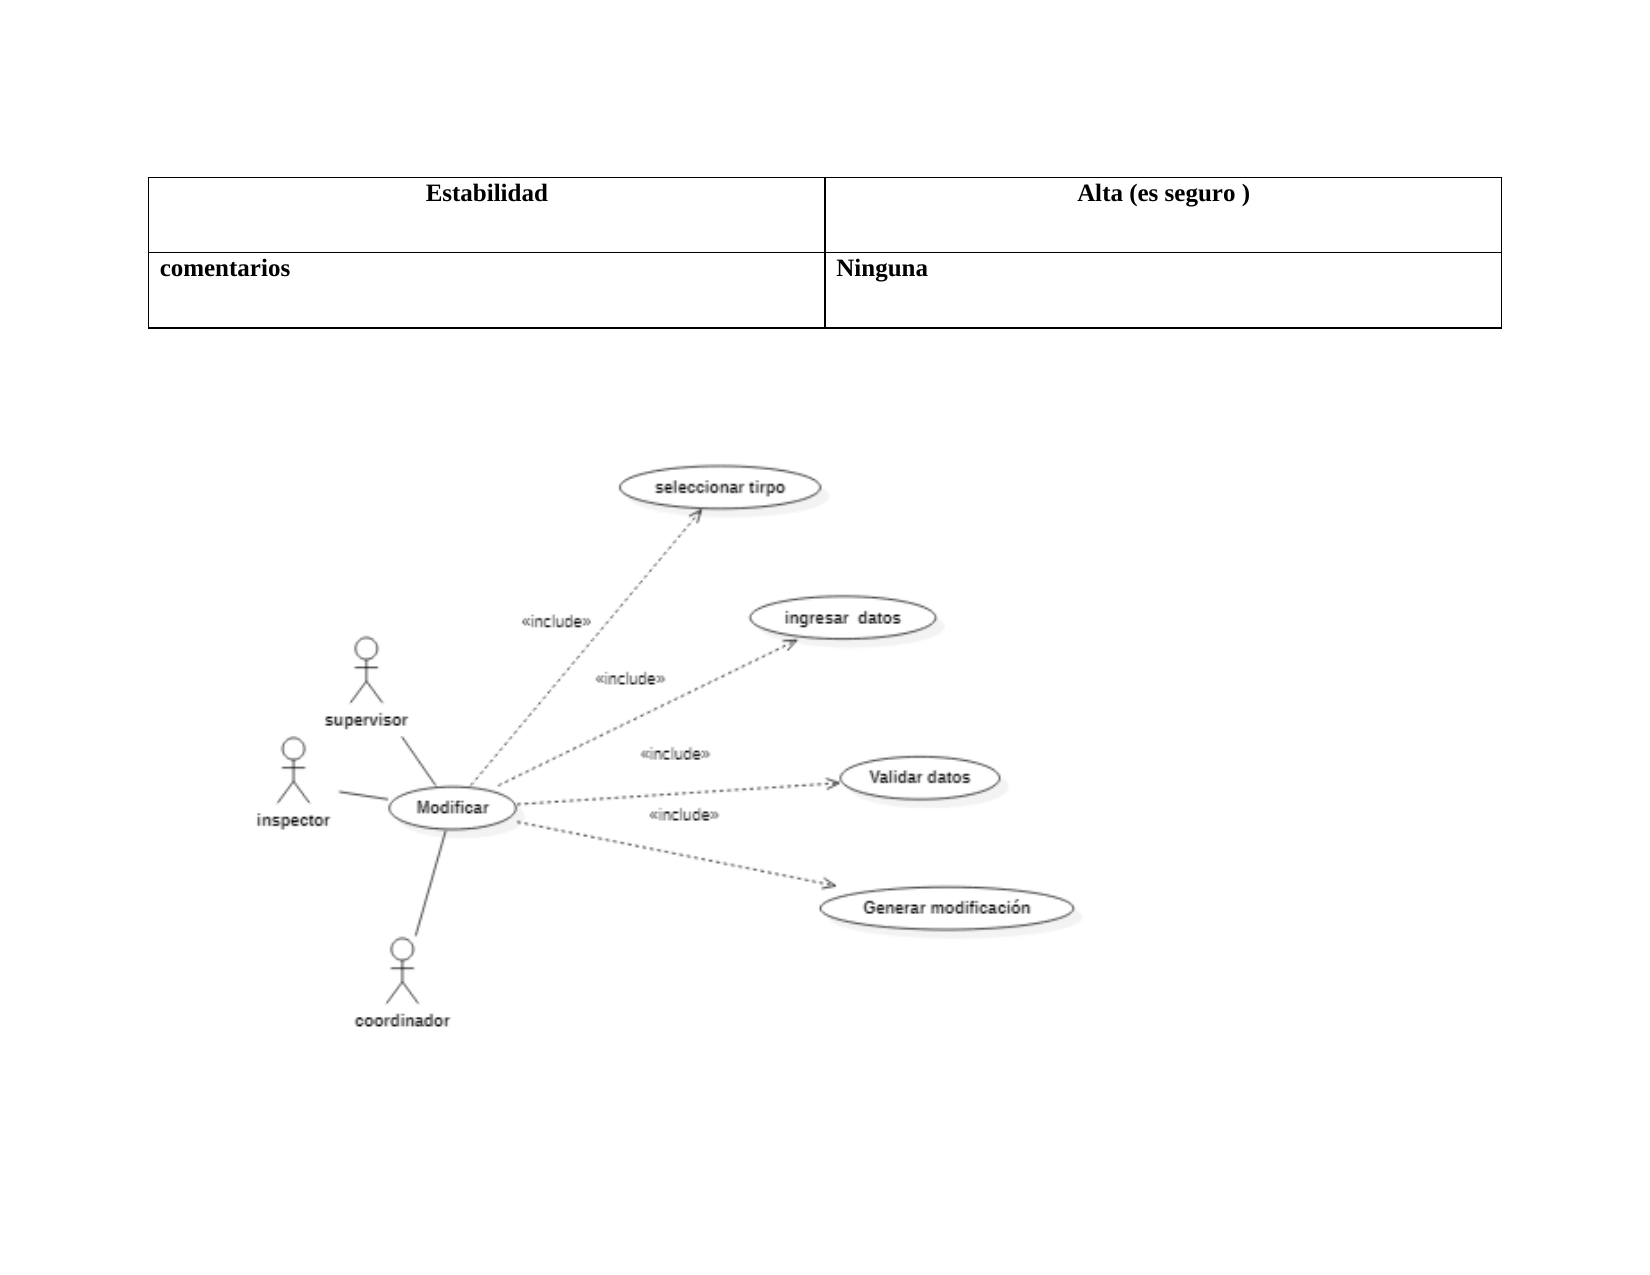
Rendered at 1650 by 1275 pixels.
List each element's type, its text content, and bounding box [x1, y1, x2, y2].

table_cell Alta (es seguro ) [826, 178, 1501, 252]
table_cell Estabilidad [149, 178, 824, 252]
picture [147, 402, 1162, 1084]
table_cell comentarios [149, 253, 824, 327]
table_cell Ninguna [826, 253, 1501, 327]
